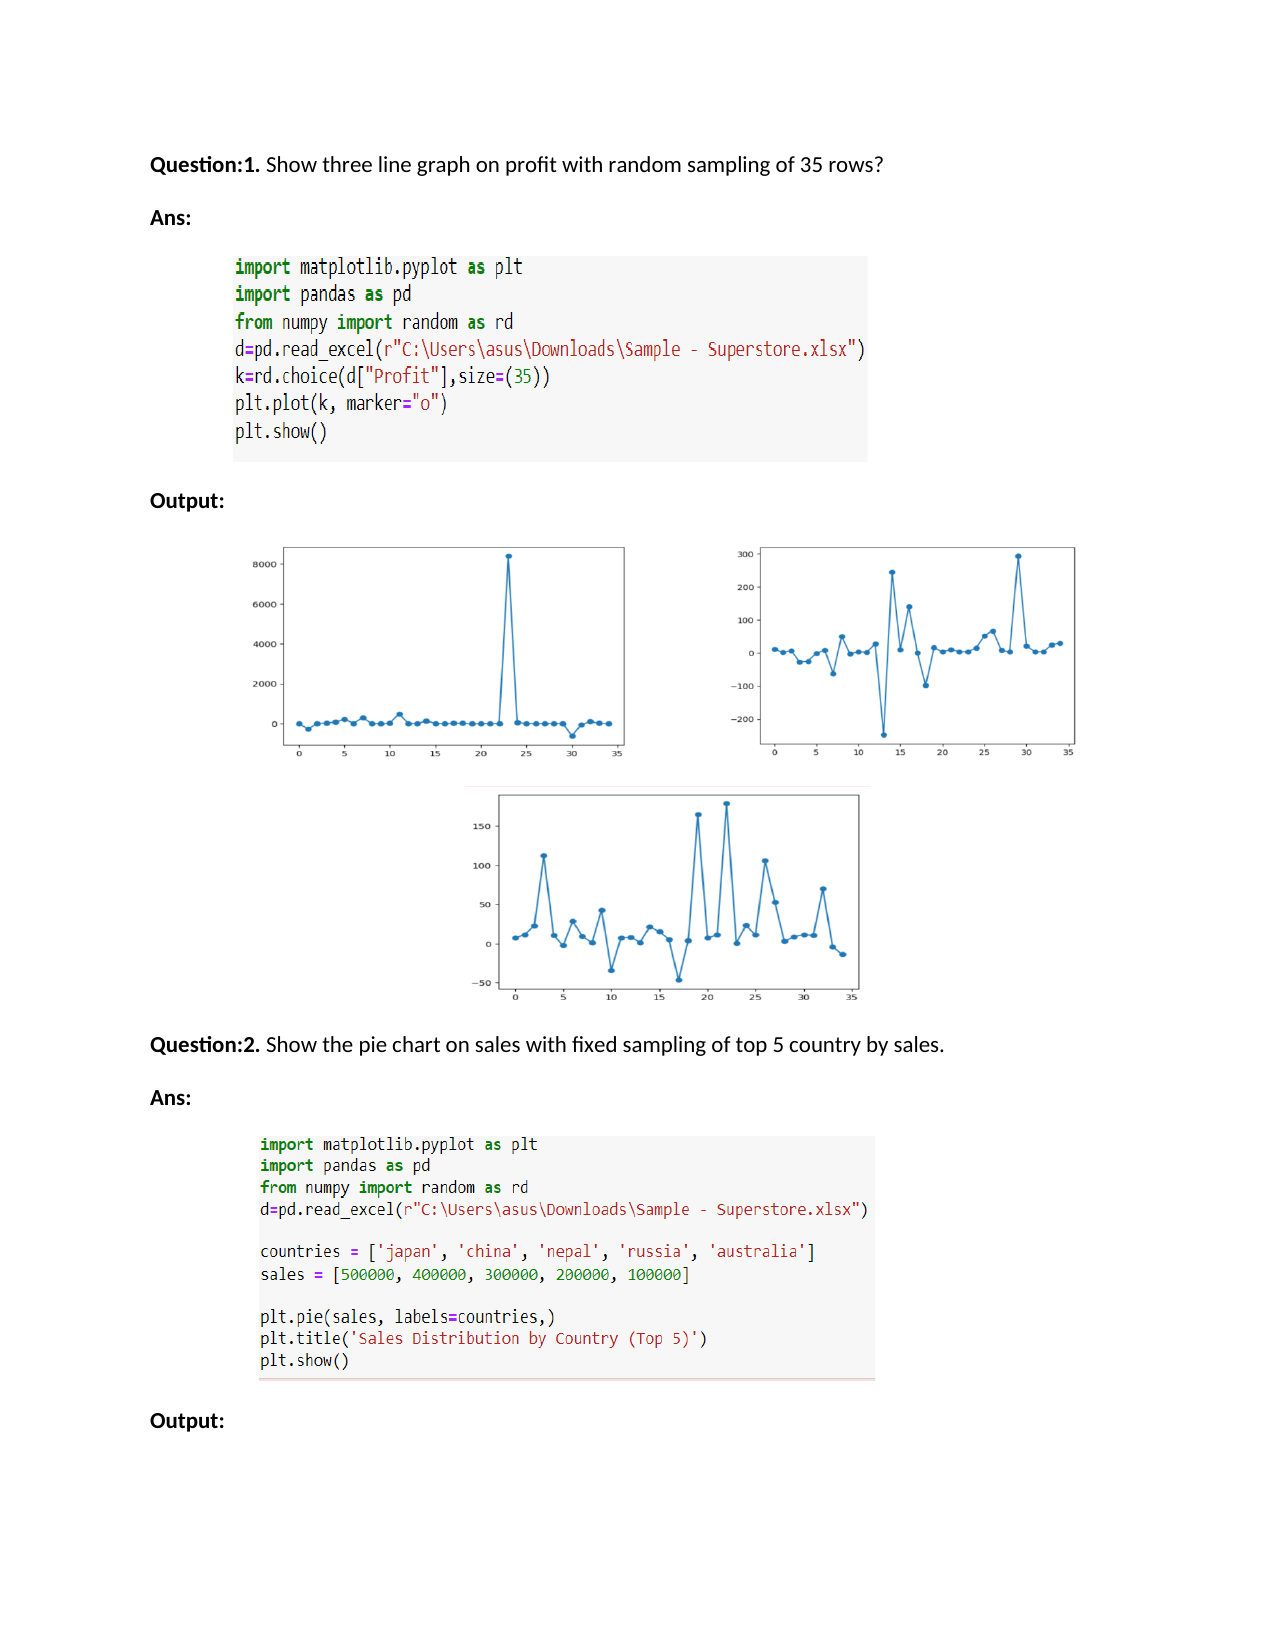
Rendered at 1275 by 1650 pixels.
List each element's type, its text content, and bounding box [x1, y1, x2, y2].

picture [726, 541, 1090, 762]
picture [232, 256, 868, 462]
text Output: [150, 1406, 1125, 1434]
picture [258, 1136, 876, 1381]
text Question:1. Show three line graph on profit with random sampling of 35 rows? [150, 150, 1125, 178]
picture [243, 539, 639, 762]
picture [465, 786, 870, 1006]
text Output: [150, 487, 1125, 514]
text Ans: [150, 203, 1125, 231]
text Question:2. Show the pie chart on sales with fixed sampling of top 5 country by sales. [150, 1030, 1125, 1058]
text Ans: [150, 1083, 1125, 1111]
